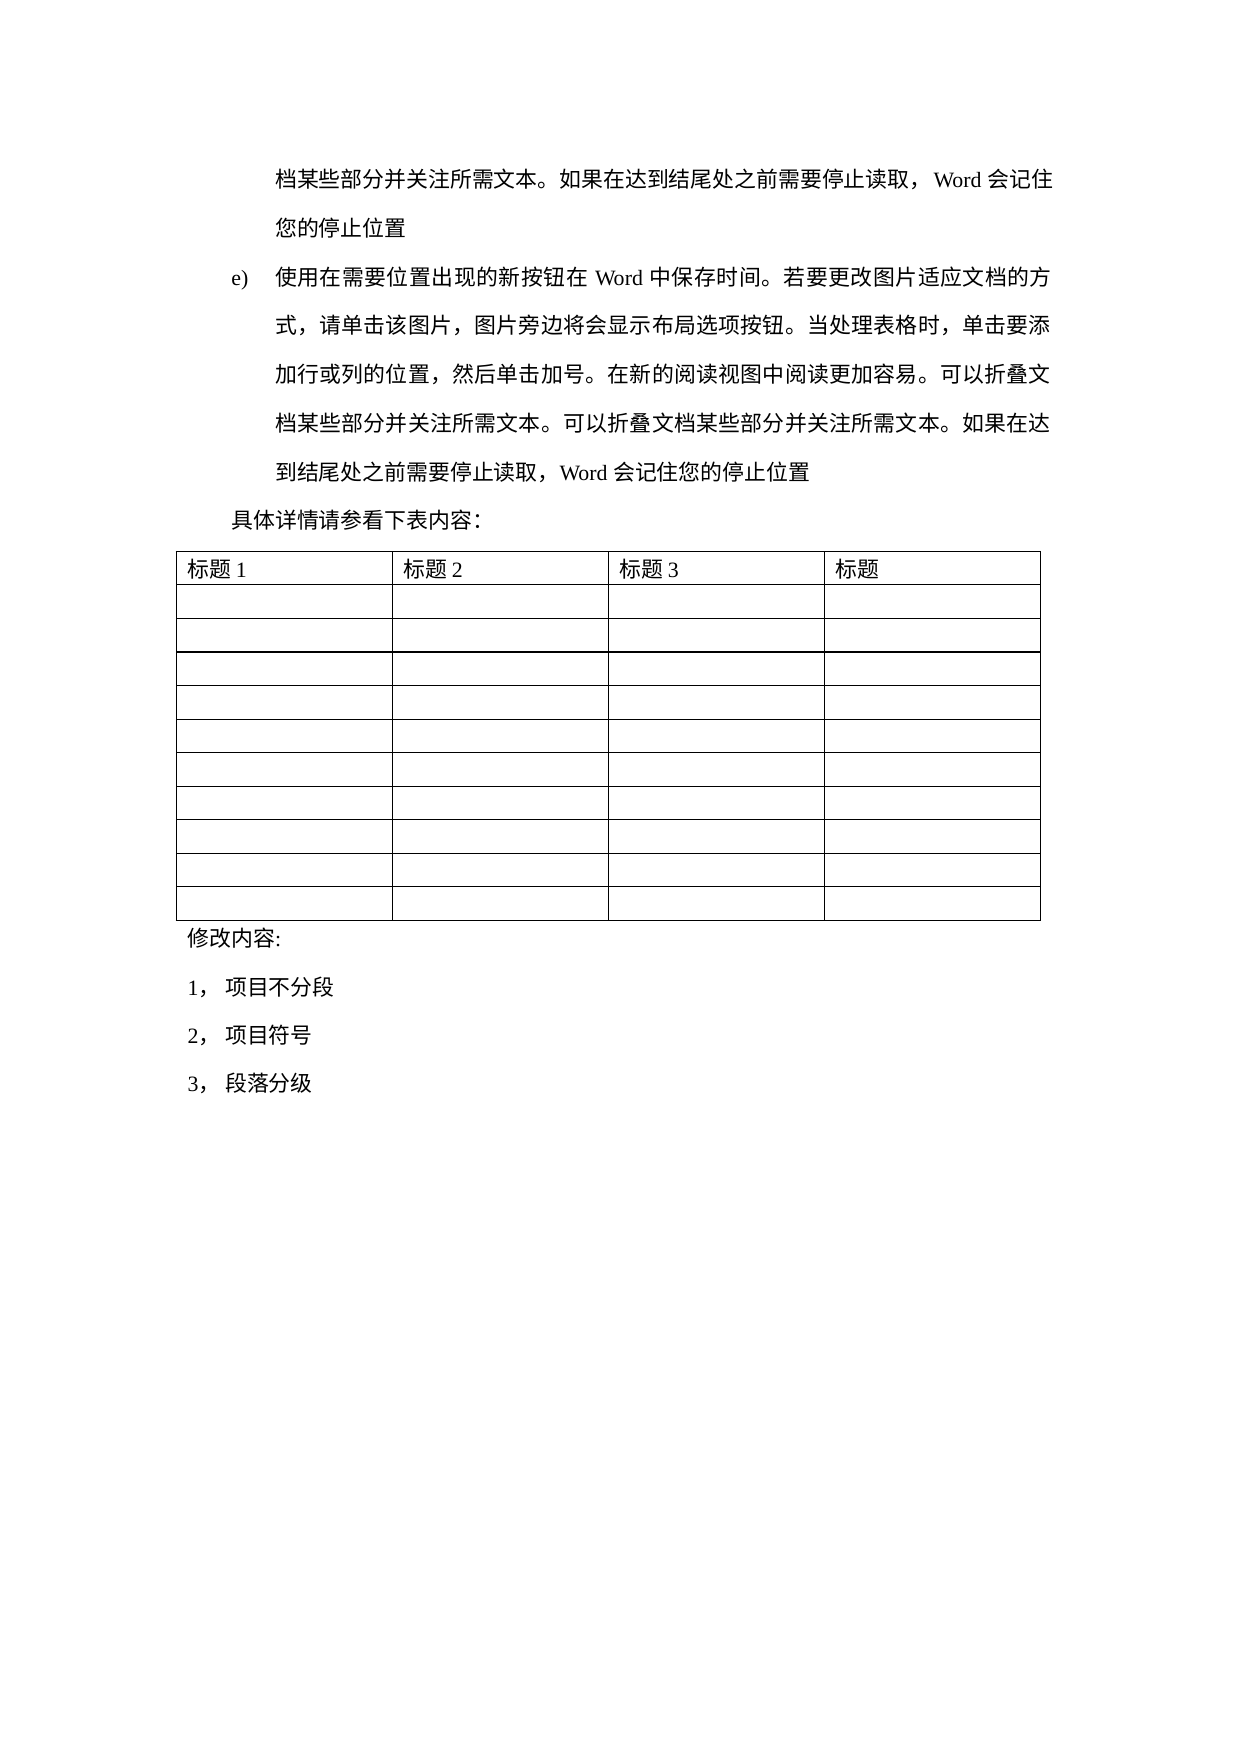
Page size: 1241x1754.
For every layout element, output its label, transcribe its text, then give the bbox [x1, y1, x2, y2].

table_cell [177, 753, 392, 786]
table_cell [393, 585, 608, 618]
table_cell [825, 854, 1040, 886]
table_cell [609, 653, 824, 685]
text 具体详情请参看下表内容： [187, 502, 1053, 535]
table_cell [177, 653, 392, 685]
table_cell [177, 854, 392, 886]
list 段落分级 [187, 1066, 1053, 1098]
table_cell [393, 686, 608, 718]
table_cell [609, 820, 824, 853]
table_cell [177, 686, 392, 718]
table_cell [609, 887, 824, 920]
list 项目符号 [187, 1017, 1053, 1050]
table_cell [609, 787, 824, 819]
table_cell [825, 820, 1040, 853]
table_cell [393, 653, 608, 685]
table_cell [825, 887, 1040, 920]
table_cell [393, 887, 608, 920]
table_cell [177, 887, 392, 920]
table_cell [177, 787, 392, 819]
table_cell [609, 854, 824, 886]
table_cell [825, 787, 1040, 819]
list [231, 162, 1053, 243]
table_cell [609, 720, 824, 752]
table_cell [393, 619, 608, 651]
table_cell [825, 619, 1040, 651]
table_cell [393, 720, 608, 752]
table_cell [609, 753, 824, 786]
table_cell [609, 686, 824, 718]
table_cell [393, 854, 608, 886]
list 使用在需要位置出现的新按钮在 Word 中保存时间。若要更改图片适应文档的方式，请单击该图片，图片旁边将会显示布局选项按钮。当处理表格时，单击要添加行或列的位置，然后单击加号。在新的阅读视图中阅读更加容易。可以折叠文档某些部分并关注所需文本。可以折叠文档某些部分并关注所需文本。如果在达到结尾处之前需要停止读取，Word 会记住您的停止位置 [231, 259, 1053, 487]
table_cell [177, 820, 392, 853]
table_header 标题 [825, 552, 1040, 584]
table_cell [825, 585, 1040, 618]
table_cell [177, 720, 392, 752]
table_header 标题3 [609, 552, 824, 584]
list 项目不分段 [187, 969, 1053, 1002]
table_cell [825, 720, 1040, 752]
table_cell [393, 787, 608, 819]
table_cell [393, 753, 608, 786]
table_cell [825, 686, 1040, 718]
table_header 标题2 [393, 552, 608, 584]
table_cell [177, 619, 392, 651]
table_header 标题1 [177, 552, 392, 584]
table_cell [609, 619, 824, 651]
table_cell [825, 653, 1040, 685]
table_cell [177, 585, 392, 618]
table_cell [825, 753, 1040, 786]
text 修改内容: [187, 921, 1053, 953]
table_cell [393, 820, 608, 853]
table_cell [609, 585, 824, 618]
